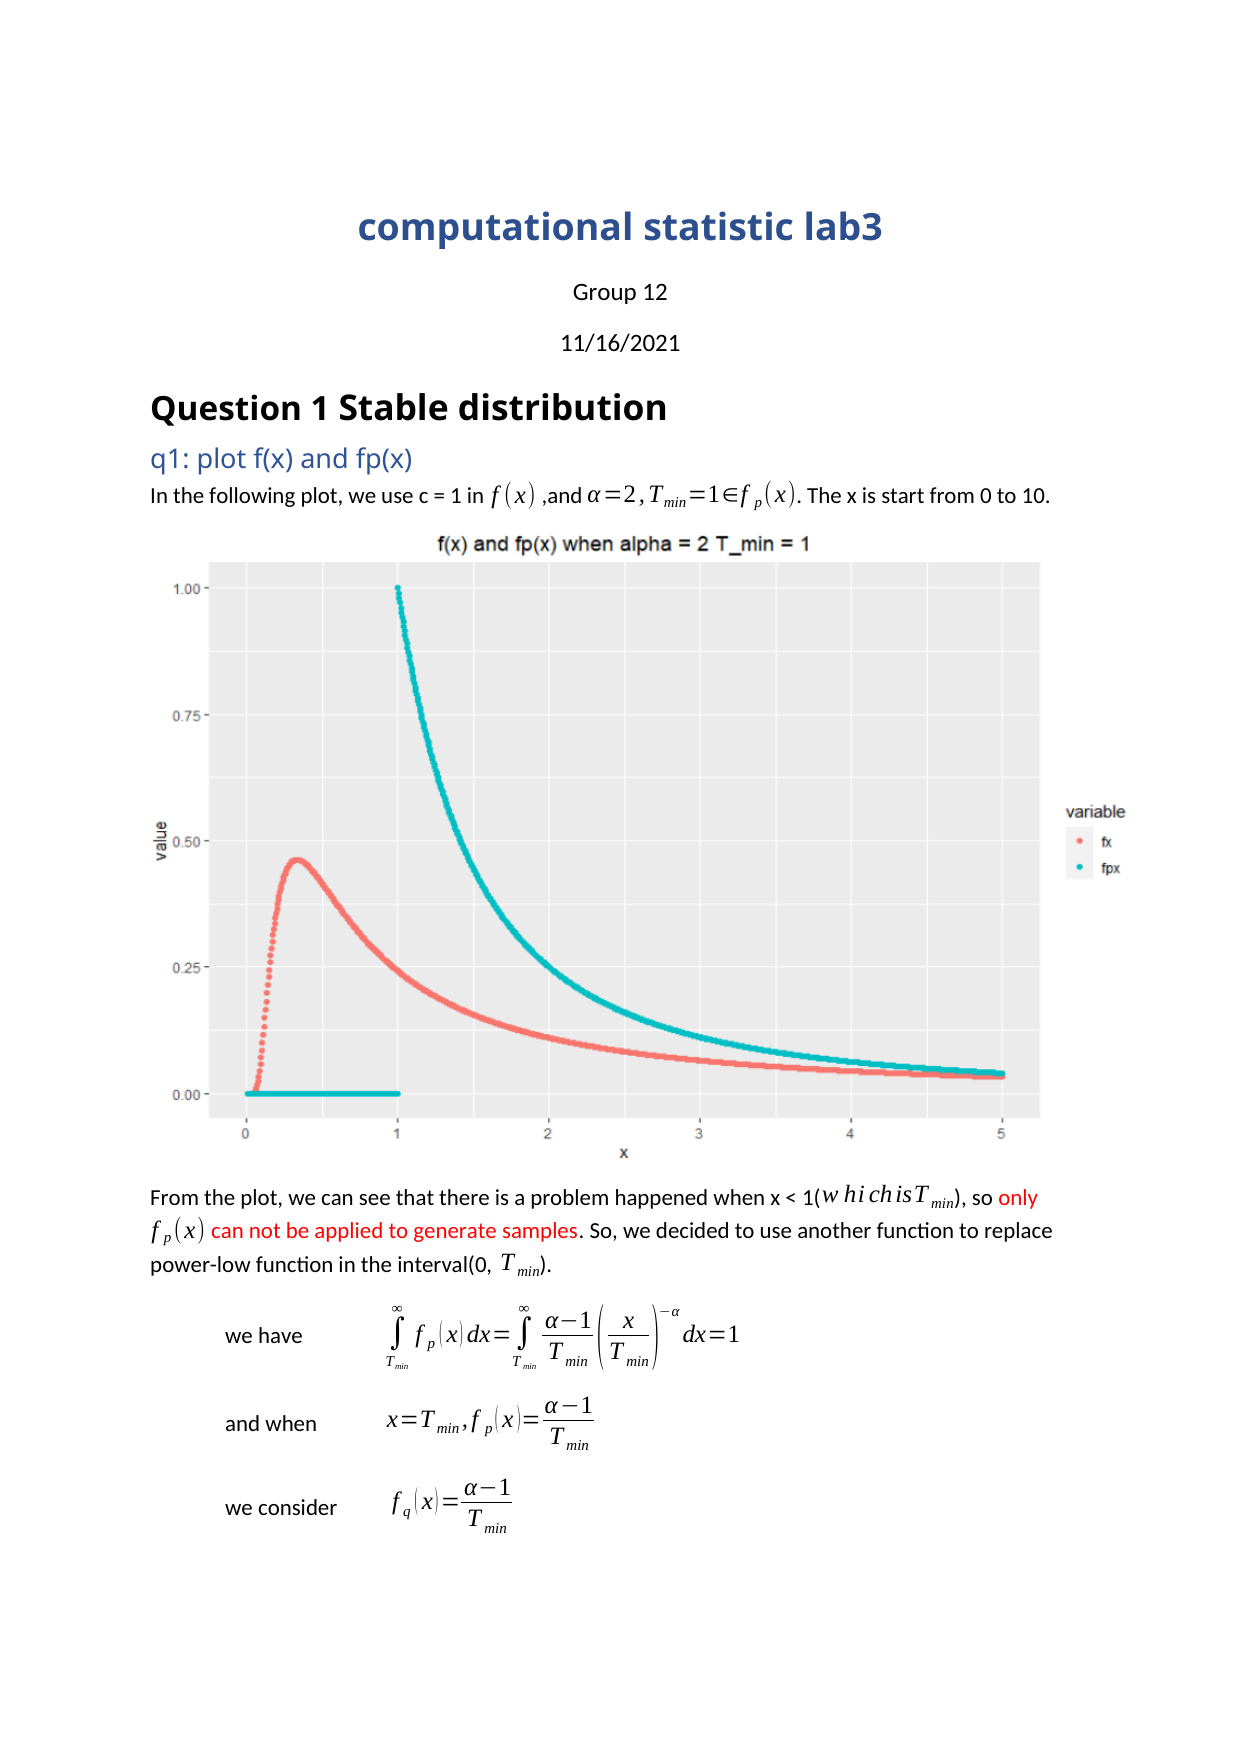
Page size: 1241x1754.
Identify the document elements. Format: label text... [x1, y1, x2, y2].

subtitle Question 1 Stable distribution [150, 383, 1090, 431]
text and when [150, 1391, 1090, 1454]
picture [150, 529, 1138, 1162]
text we have [150, 1299, 1090, 1372]
title computational statistic lab3 [150, 200, 1090, 251]
text From the plot, we can see that there is a problem happened when x < 1(), so only can not be applied to generate samples. So, we decided to use another function to replace power-low function in the interval(0, ). [150, 1181, 1090, 1280]
text we consider [150, 1474, 1090, 1536]
subtitle q1: plot f(x) and fp(x) [150, 439, 1090, 476]
text Group 12 [150, 276, 1090, 307]
text In the following plot, we use c = 1 in ,and . The x is start from 0 to 10. [150, 479, 1090, 511]
text 11/16/2021 [150, 327, 1090, 358]
